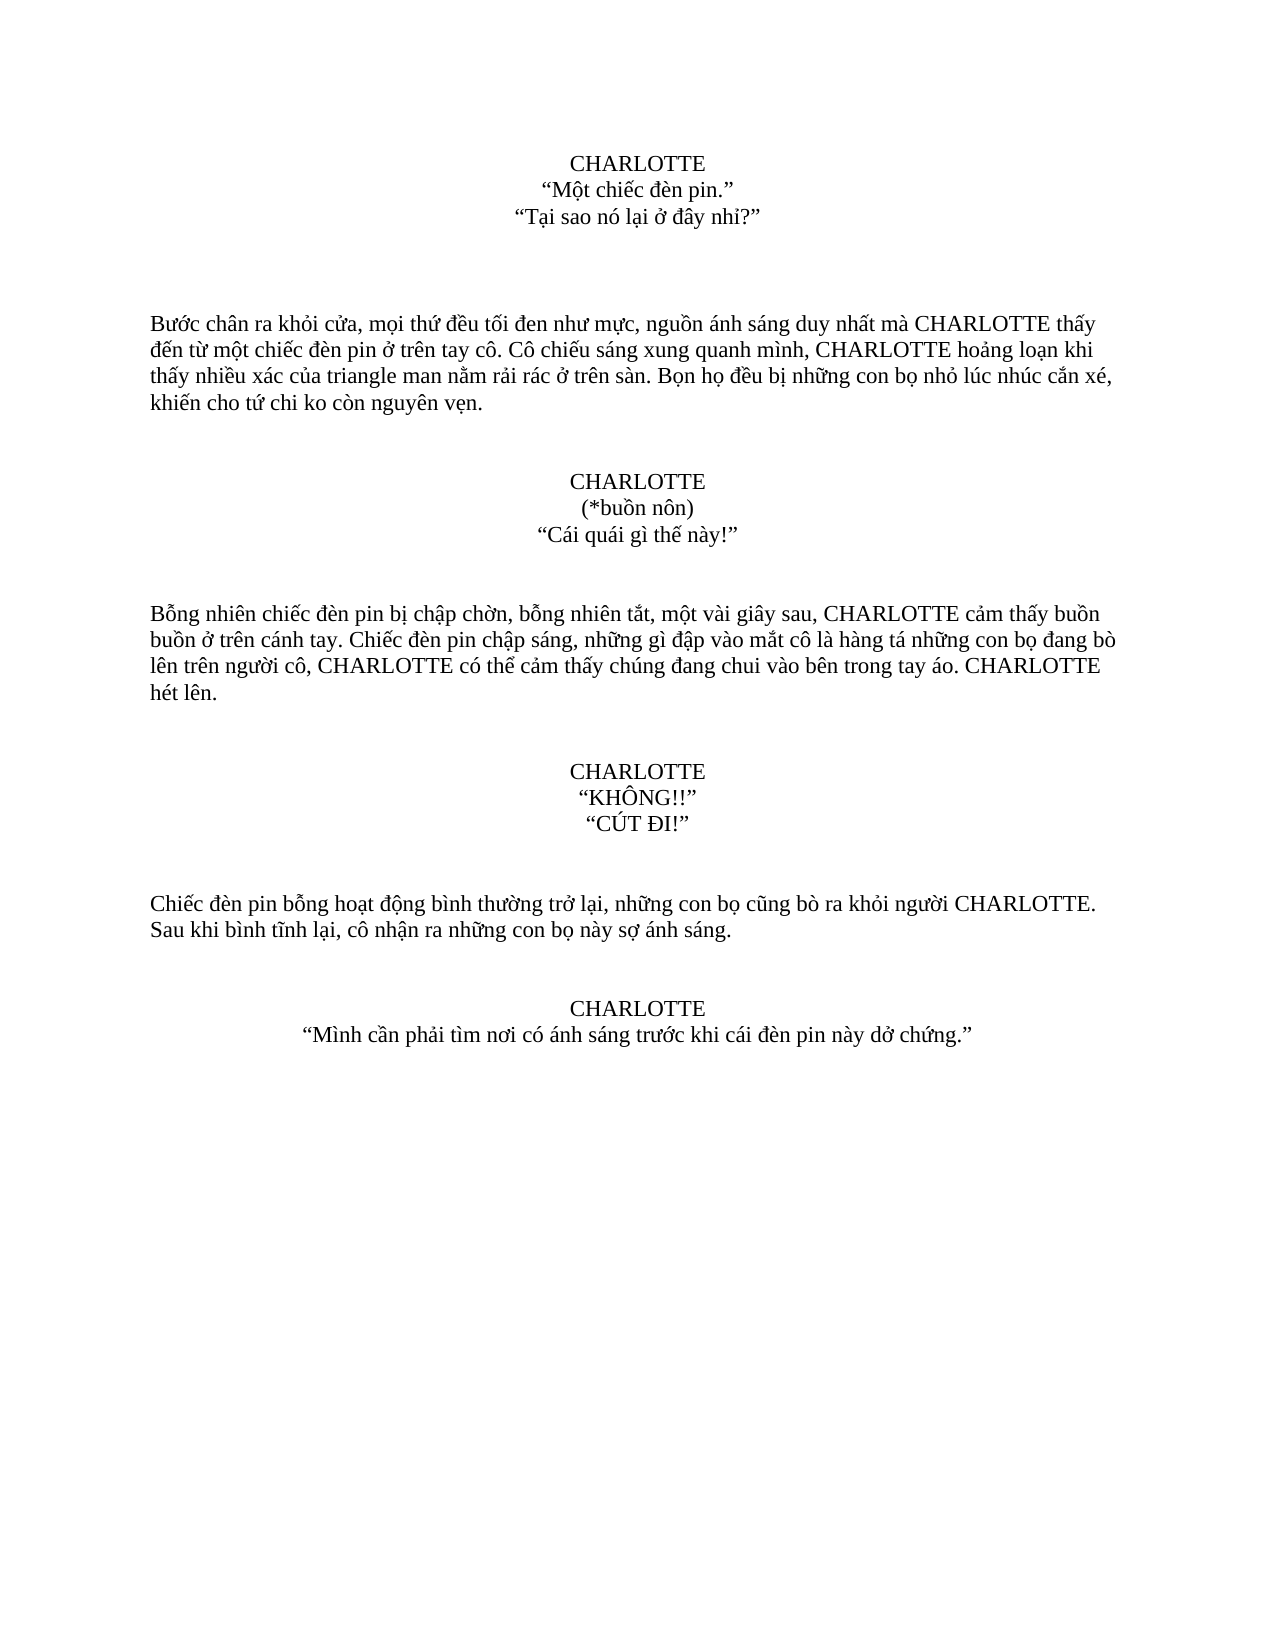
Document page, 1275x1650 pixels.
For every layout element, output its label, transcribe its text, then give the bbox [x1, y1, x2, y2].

text CHARLOTTE [150, 468, 1125, 494]
text “CÚT ĐI!” [150, 811, 1125, 837]
text CHARLOTTE [150, 150, 1125, 176]
text CHARLOTTE [150, 995, 1125, 1021]
text Bỗng nhiên chiếc đèn pin bị chập chờn, bỗng nhiên tắt, một vài giây sau, CHARLOTTE cảm thấy buồn buồn ở trên cánh tay. Chiếc đèn pin chập sáng, những gì đập vào mắt cô là hàng tá những con bọ đang bò lên trên người cô, CHARLOTTE có thể cảm thấy chúng đang chui vào bên trong tay áo. CHARLOTTE hét lên. [150, 600, 1125, 705]
text Bước chân ra khỏi cửa, mọi thứ đều tối đen như mực, nguồn ánh sáng duy nhất mà CHARLOTTE thấy đến từ một chiếc đèn pin ở trên tay cô. Cô chiếu sáng xung quanh mình, CHARLOTTE hoảng loạn khi thấy nhiều xác của triangle man nằm rải rác ở trên sàn. Bọn họ đều bị những con bọ nhỏ lúc nhúc cắn xé, khiến cho tứ chi ko còn nguyên vẹn. [150, 310, 1125, 415]
text “Mình cần phải tìm nơi có ánh sáng trước khi cái đèn pin này dở chứng.” [150, 1021, 1125, 1048]
text (*buồn nôn) [150, 494, 1125, 521]
text “Cái quái gì thế này!” [150, 521, 1125, 547]
text “Một chiếc đèn pin.” [150, 176, 1125, 203]
text Chiếc đèn pin bỗng hoạt động bình thường trở lại, những con bọ cũng bò ra khỏi người CHARLOTTE. Sau khi bình tĩnh lại, cô nhận ra những con bọ này sợ ánh sáng. [150, 889, 1125, 942]
text “KHÔNG!!” [150, 784, 1125, 811]
text CHARLOTTE [150, 758, 1125, 784]
text “Tại sao nó lại ở đây nhỉ?” [150, 203, 1125, 229]
